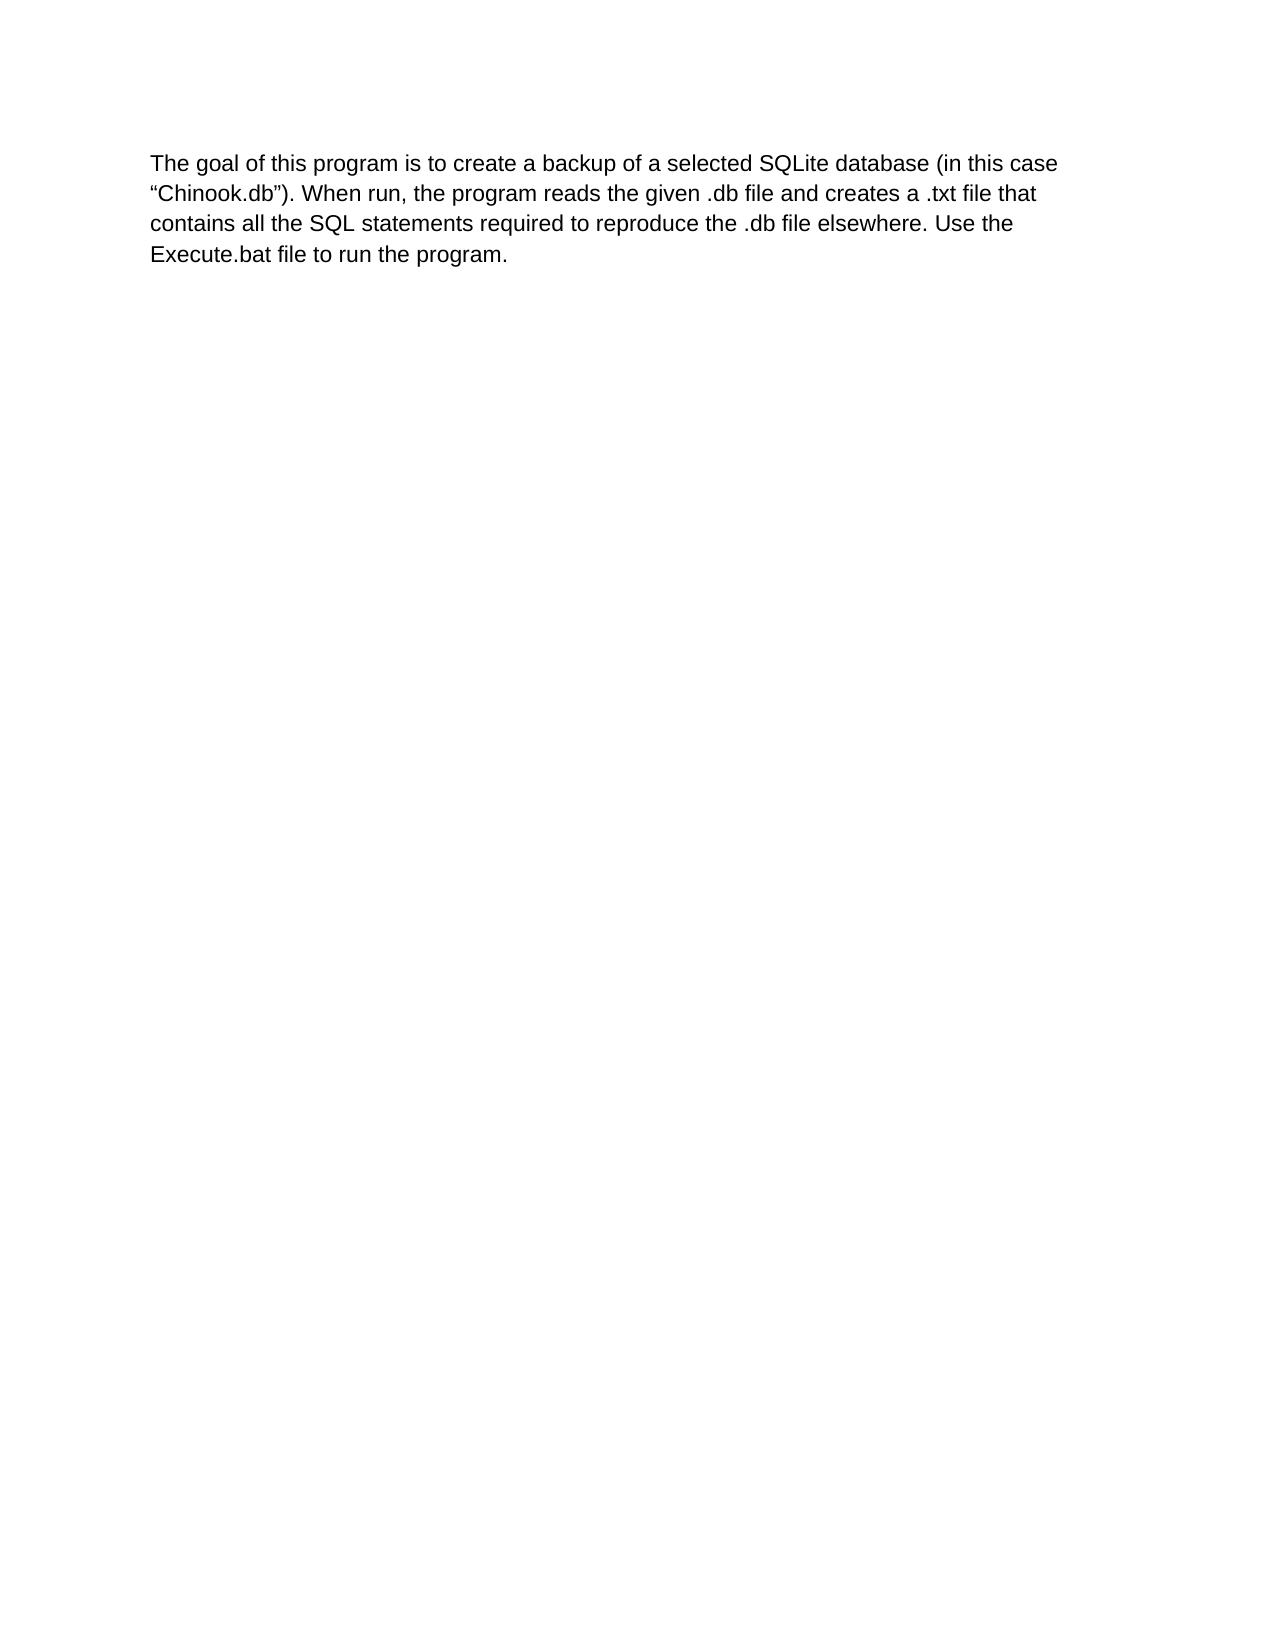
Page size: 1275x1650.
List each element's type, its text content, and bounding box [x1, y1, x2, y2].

text The goal of this program is to create a backup of a selected SQLite database (in this case “Chinook.db”). When run, the program reads the given .db file and creates a .txt file that contains all the SQL statements required to reproduce the .db file elsewhere. Use the Execute.bat file to run the program. [150, 150, 1125, 267]
